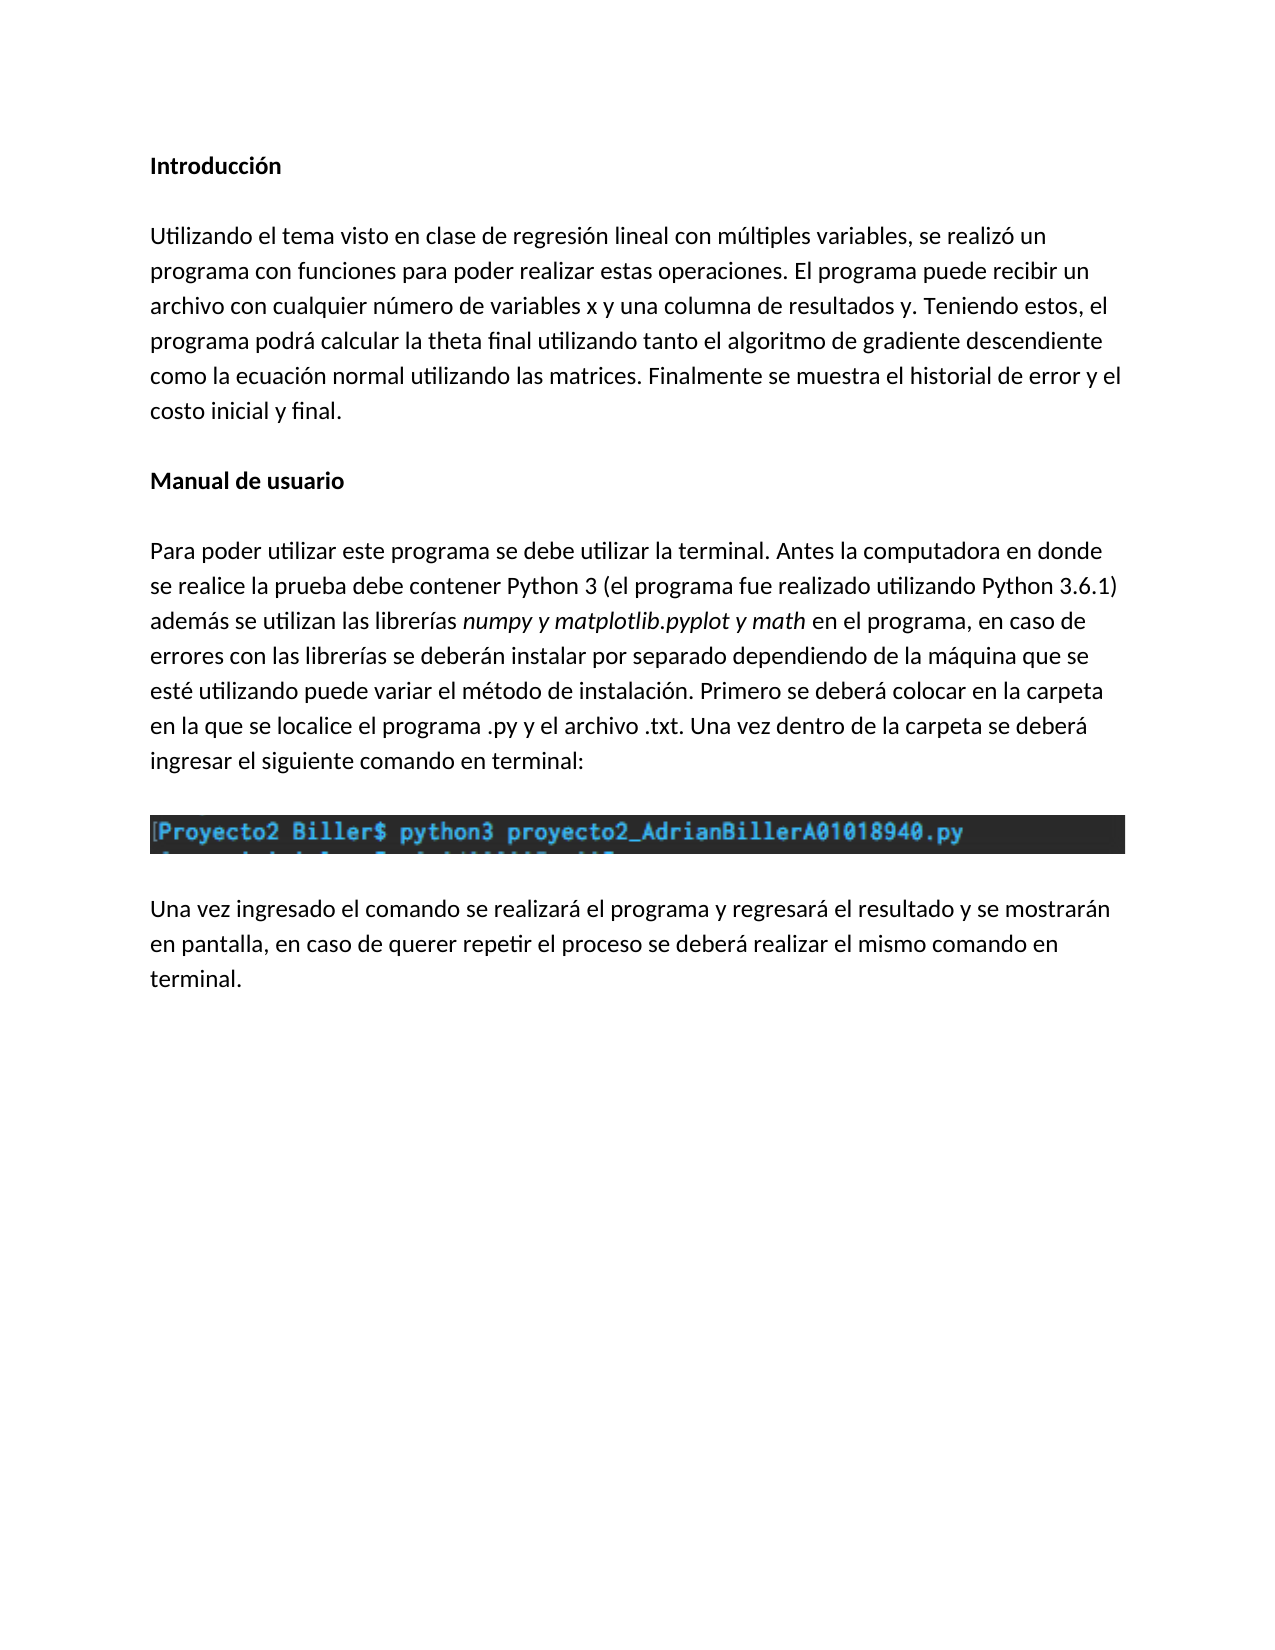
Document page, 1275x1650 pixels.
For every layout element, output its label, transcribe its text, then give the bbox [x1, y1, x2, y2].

text Manual de usuario [150, 465, 1125, 496]
picture [150, 815, 1125, 854]
text Para poder utilizar este programa se debe utilizar la terminal. Antes la computadora en donde se realice la prueba debe contener Python 3 (el programa fue realizado utilizando Python 3.6.1) además se utilizan las librerías numpy y matplotlib.pyplot y math en el programa, en caso de errores con las librerías se deberán instalar por separado dependiendo de la máquina que se esté utilizando puede variar el método de instalación. Primero se deberá colocar en la carpeta en la que se localice el programa .py y el archivo .txt. Una vez dentro de la carpeta se deberá ingresar el siguiente comando en terminal: [150, 535, 1125, 776]
text Introducción [150, 150, 1125, 181]
text Una vez ingresado el comando se realizará el programa y regresará el resultado y se mostrarán en pantalla, en caso de querer repetir el proceso se deberá realizar el mismo comando en [150, 893, 1125, 958]
text terminal. [150, 963, 1125, 993]
text Utilizando el tema visto en clase de regresión lineal con múltiples variables, se realizó un programa con funciones para poder realizar estas operaciones. El programa puede recibir un archivo con cualquier número de variables x y una columna de resultados y. Teniendo estos, el programa podrá calcular la theta final utilizando tanto el algoritmo de gradiente descendiente como la ecuación normal utilizando las matrices. Finalmente se muestra el historial de error y el costo inicial y final. [150, 220, 1125, 426]
